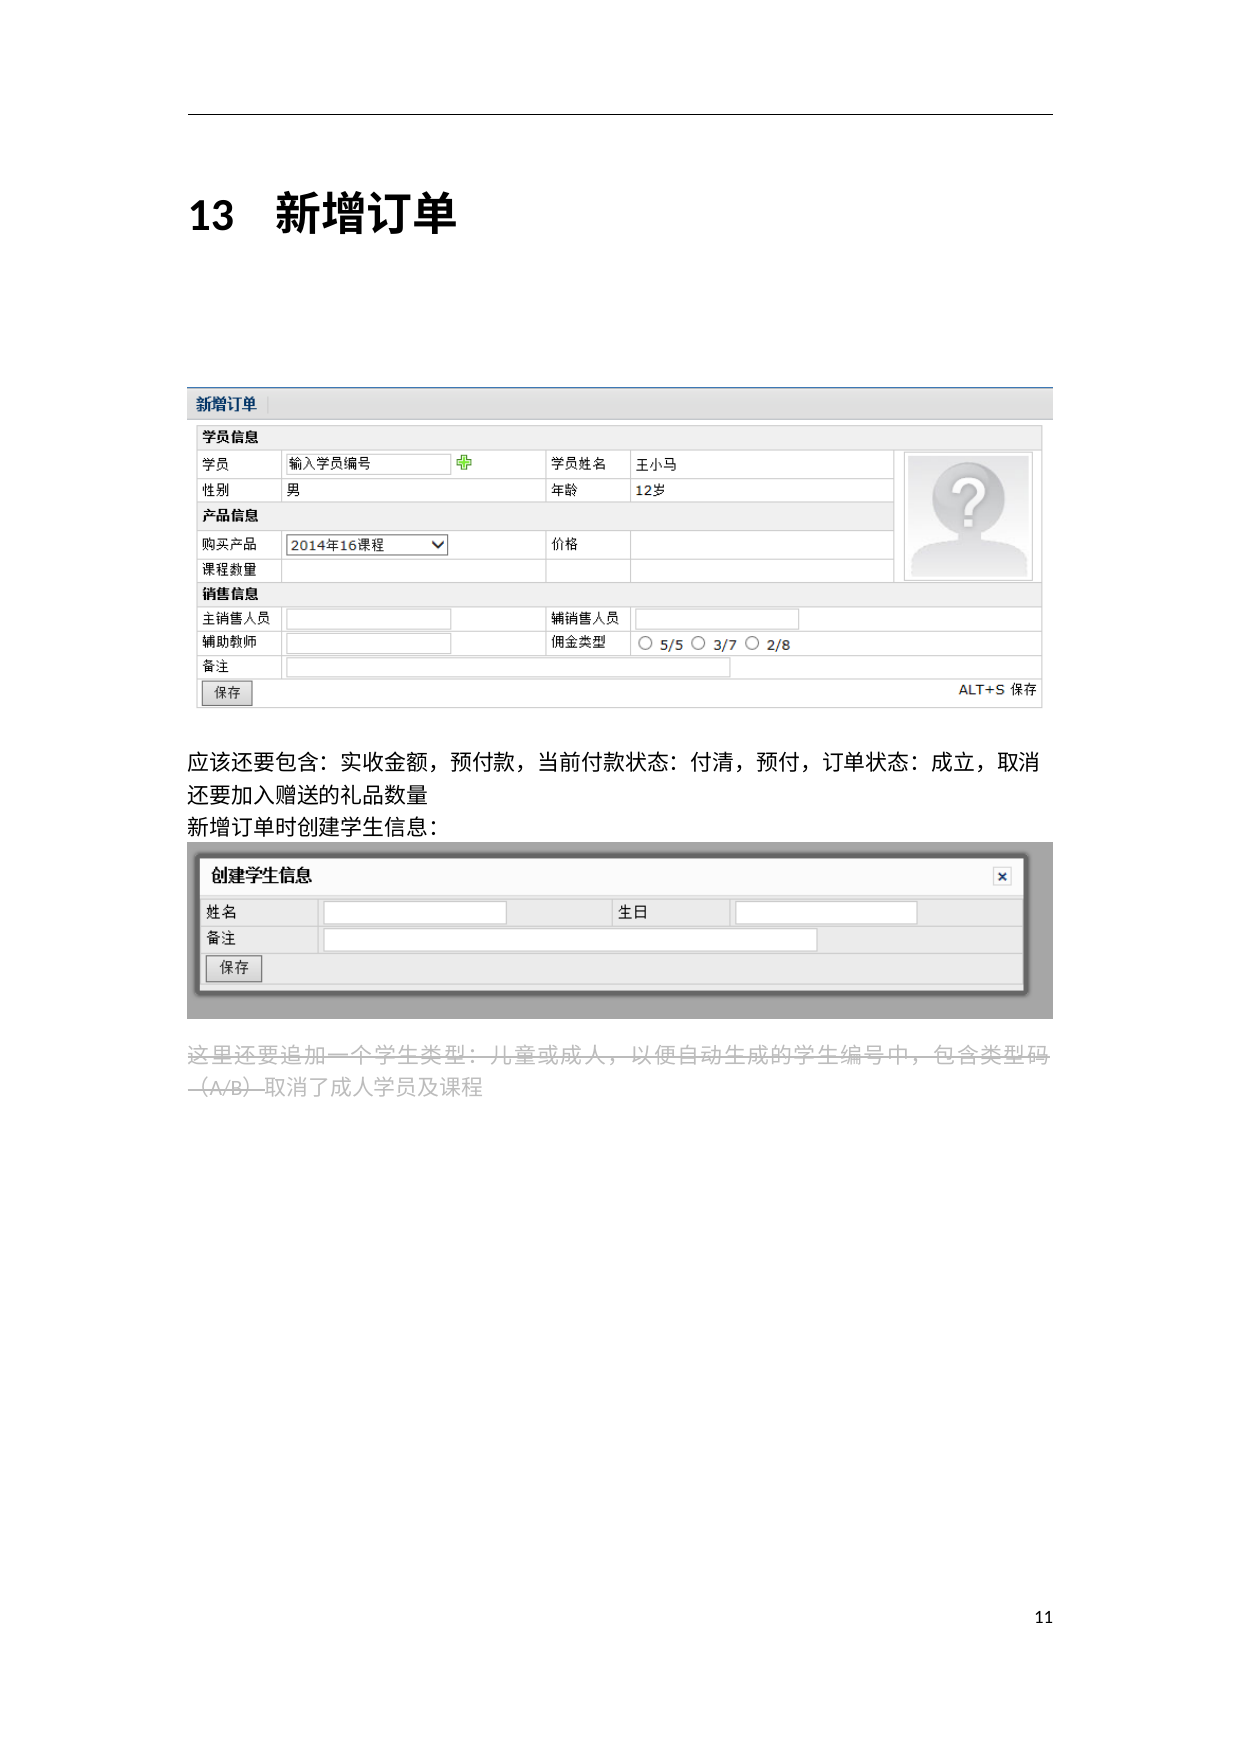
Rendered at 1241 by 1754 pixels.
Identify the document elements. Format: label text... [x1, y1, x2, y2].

text 新增订单时创建学生信息： [187, 810, 1053, 842]
text 这里还要追加一个学生类型：儿童或成人，以便自动生成的学生编号中，包含类型码（A/B）取消了成人学员及课程 [187, 1037, 1053, 1102]
subtitle 新增订单 [187, 162, 1053, 259]
text 还要加入赠送的礼品数量 [187, 777, 1053, 810]
picture [187, 387, 1053, 723]
text 应该还要包含：实收金额，预付款，当前付款状态：付清，预付，订单状态：成立，取消 [187, 745, 1053, 777]
picture [187, 842, 1053, 1019]
